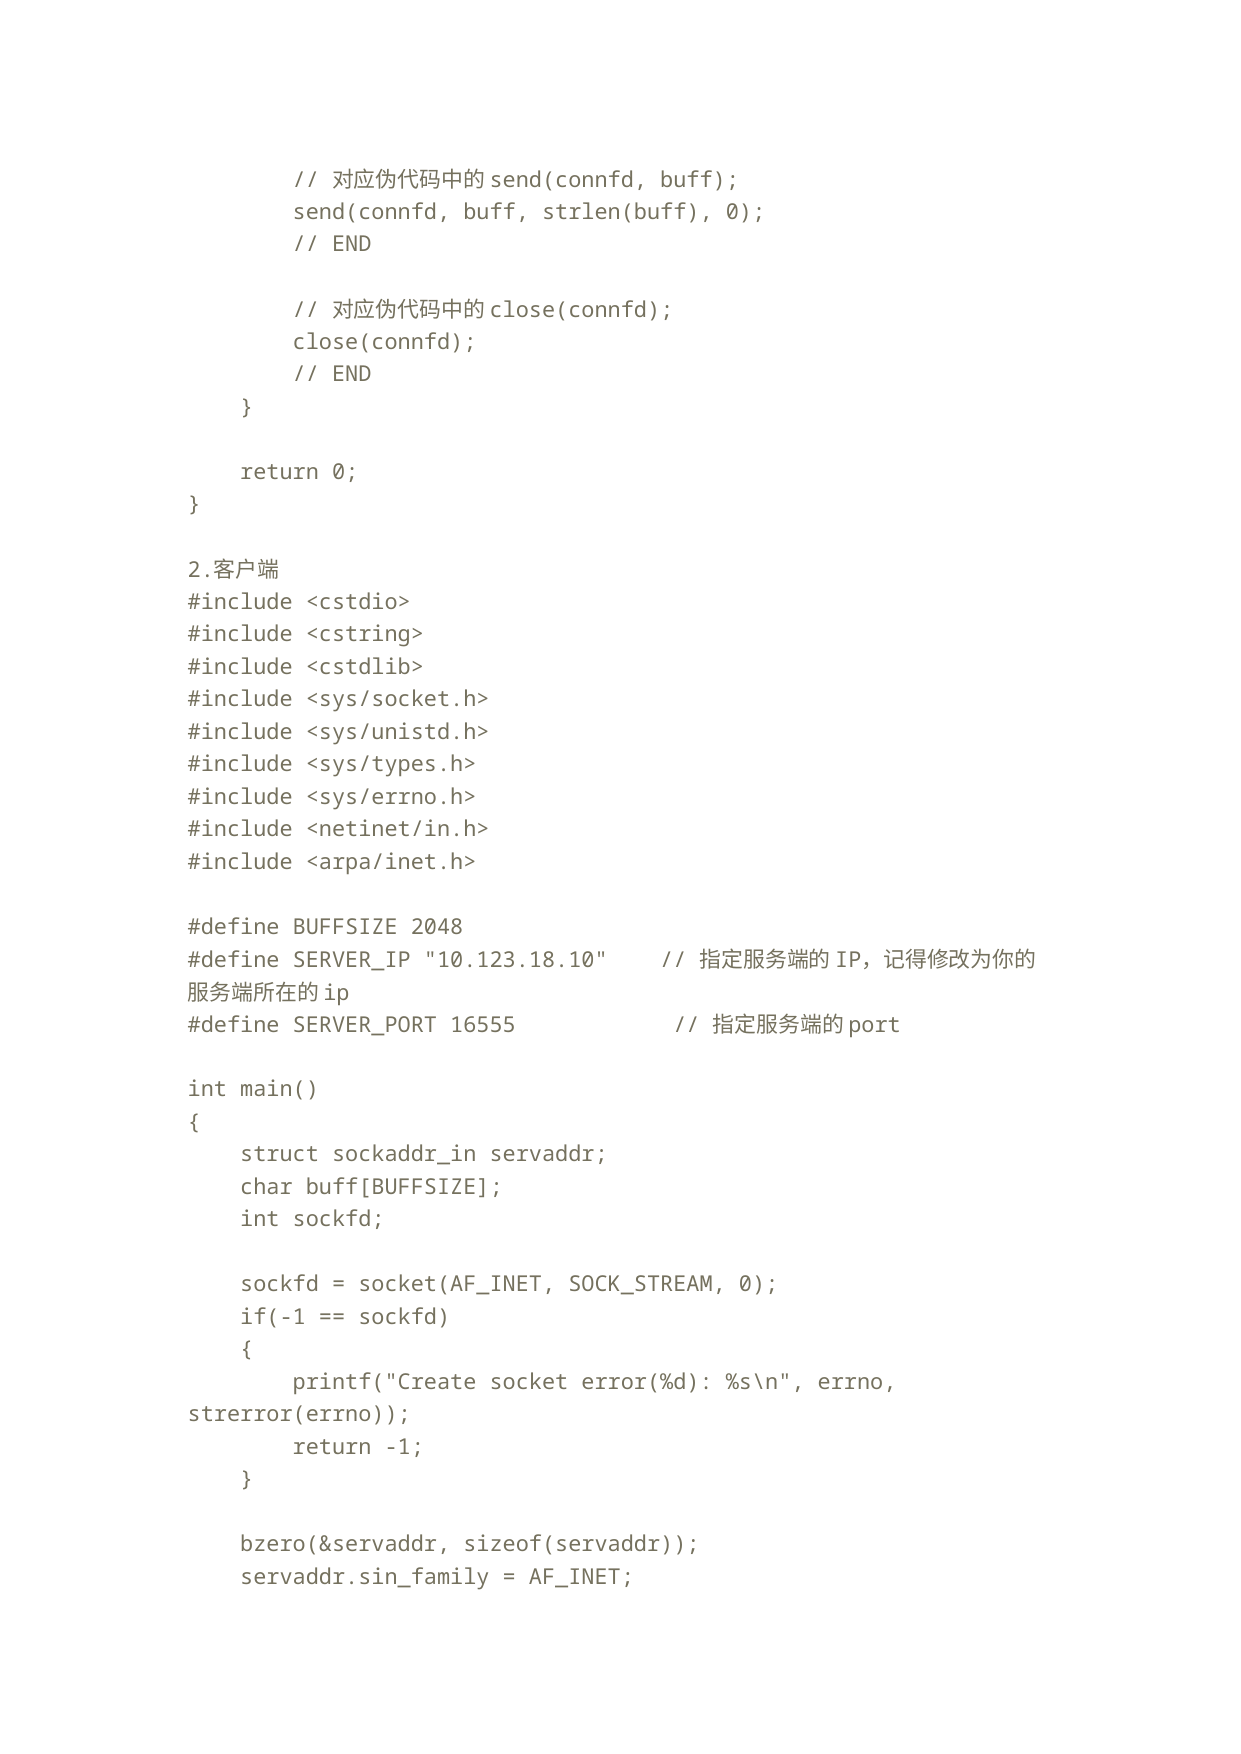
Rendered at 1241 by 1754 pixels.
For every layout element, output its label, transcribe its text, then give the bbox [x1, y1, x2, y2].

text send(connfd, buff, strlen(buff), 0); [187, 194, 1053, 227]
text // 对应伪代码中的send(connfd, buff); [187, 162, 1053, 194]
text 2.客户端 [187, 552, 1053, 584]
text sockfd = socket(AF_INET, SOCK_STREAM, 0); [187, 1267, 1053, 1299]
text #include <sys/socket.h> [187, 682, 1053, 714]
text #include <cstdlib> [187, 649, 1053, 682]
text // END [187, 357, 1053, 389]
text // END [187, 227, 1053, 259]
text close(connfd); [187, 324, 1053, 357]
text #include <arpa/inet.h> [187, 844, 1053, 877]
text bzero(&servaddr, sizeof(servaddr)); [187, 1527, 1053, 1559]
text if(-1 == sockfd) [187, 1299, 1053, 1332]
text #include <cstring> [187, 617, 1053, 649]
text #include <netinet/in.h> [187, 812, 1053, 844]
text return -1; [187, 1429, 1053, 1462]
text #include <sys/errno.h> [187, 779, 1053, 812]
text } [187, 389, 1053, 422]
text printf("Create socket error(%d): %s\n", errno, strerror(errno)); [187, 1364, 1053, 1429]
text { [187, 1104, 1053, 1137]
text } [187, 1462, 1053, 1494]
text servaddr.sin_family = AF_INET; [187, 1559, 1053, 1592]
text #define SERVER_IP "10.123.18.10" // 指定服务端的IP，记得修改为你的服务端所在的ip [187, 942, 1053, 1007]
text // 对应伪代码中的close(connfd); [187, 292, 1053, 324]
text #include <sys/types.h> [187, 747, 1053, 779]
text int sockfd; [187, 1202, 1053, 1234]
text return 0; [187, 454, 1053, 487]
text #include <sys/unistd.h> [187, 714, 1053, 747]
text { [187, 1332, 1053, 1364]
text #define BUFFSIZE 2048 [187, 909, 1053, 942]
text #include <cstdio> [187, 584, 1053, 617]
text } [187, 487, 1053, 519]
text char buff[BUFFSIZE]; [187, 1169, 1053, 1202]
text #define SERVER_PORT 16555 // 指定服务端的port [187, 1007, 1053, 1039]
text struct sockaddr_in servaddr; [187, 1137, 1053, 1169]
text int main() [187, 1072, 1053, 1104]
